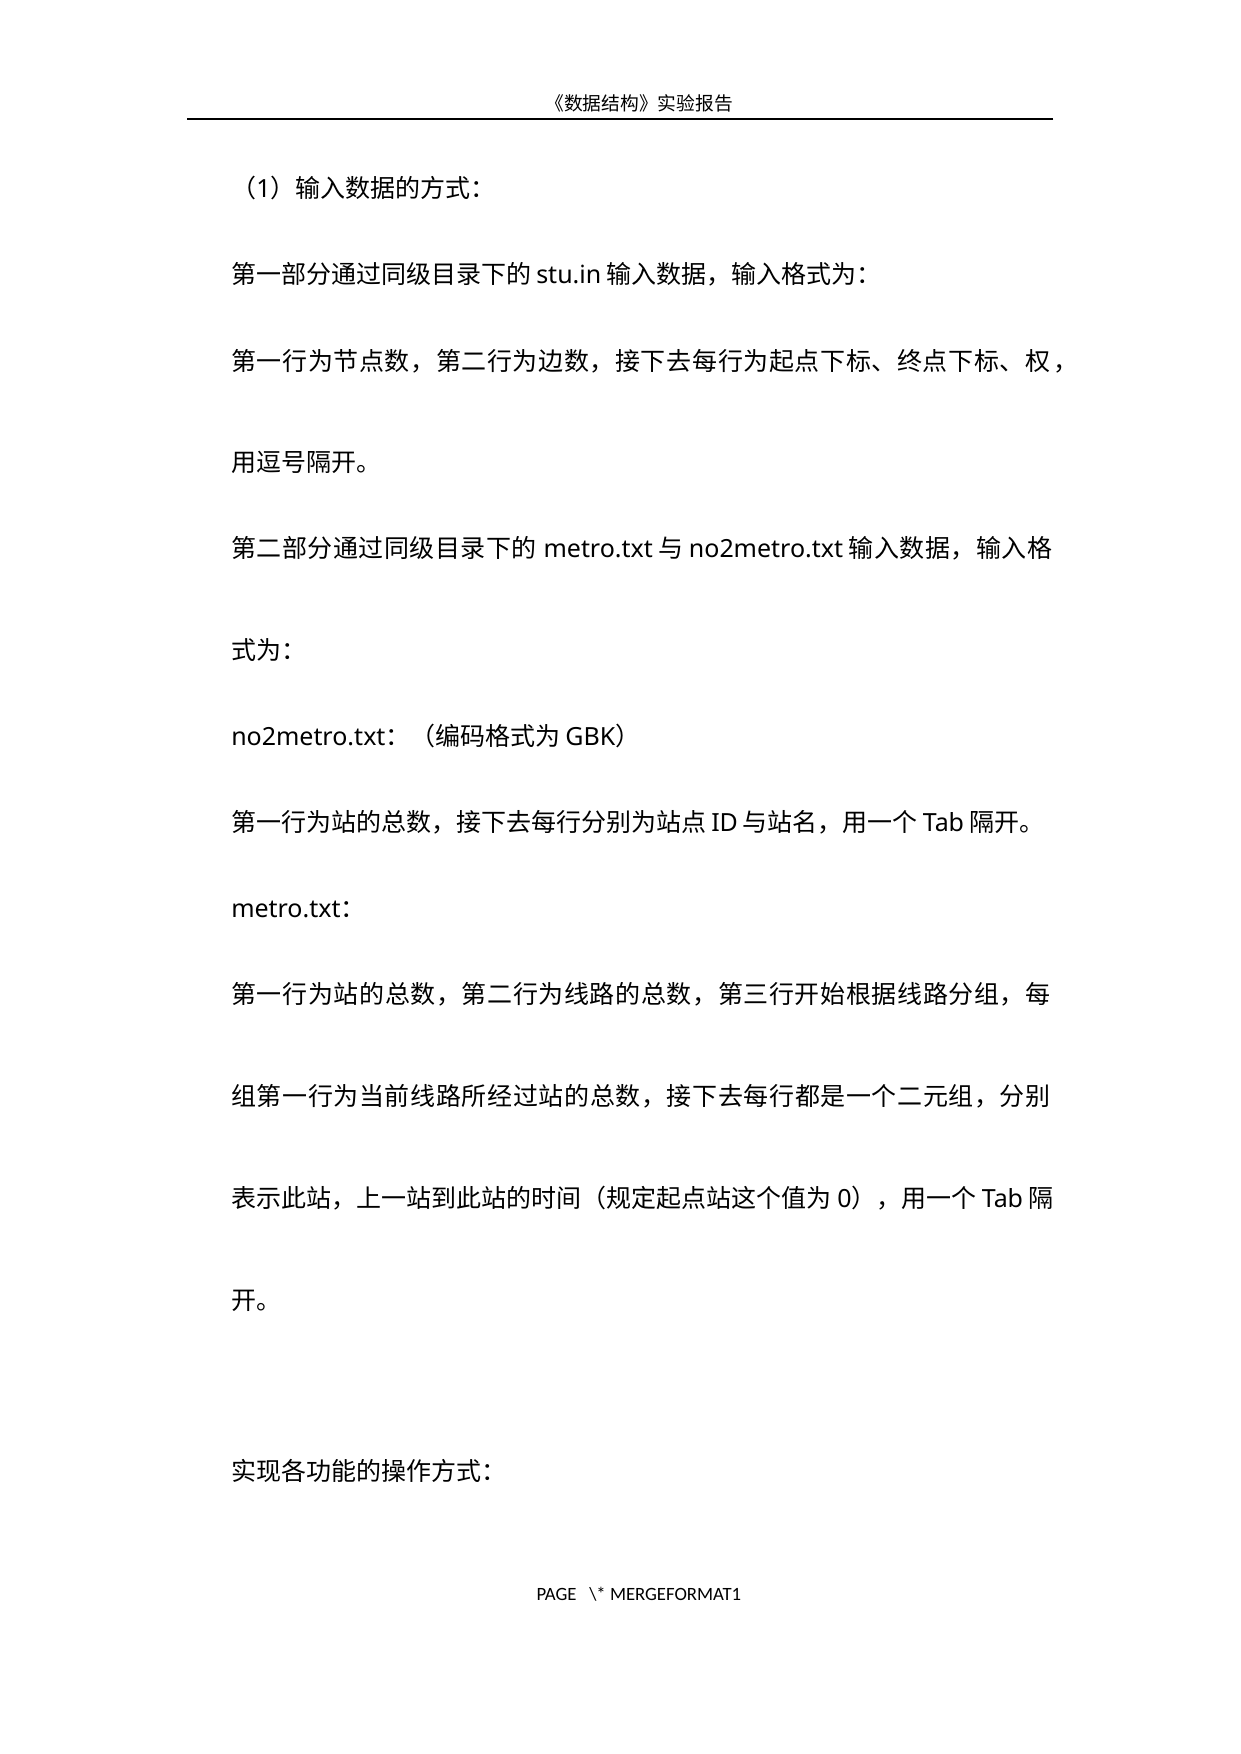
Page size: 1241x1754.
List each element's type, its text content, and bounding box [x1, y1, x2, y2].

text 第二部分通过同级目录下的metro.txt与no2metro.txt输入数据，输入格式为： [231, 513, 1053, 683]
text 第一行为节点数，第二行为边数，接下去每行为起点下标、终点下标、权，用逗号隔开。 [231, 325, 1053, 495]
text 实现各功能的操作方式： [231, 1436, 1053, 1504]
text 第一部分通过同级目录下的stu.in输入数据，输入格式为： [187, 239, 1053, 307]
text 第一行为站的总数，第二行为线路的总数，第三行开始根据线路分组，每组第一行为当前线路所经过站的总数，接下去每行都是一个二元组，分别表示此站，上一站到此站的时间（规定起点站这个值为0），用一个Tab隔开。 [231, 959, 1053, 1333]
text （1）输入数据的方式： [187, 153, 1053, 221]
text no2metro.txt：（编码格式为GBK） [231, 701, 1053, 769]
text 第一行为站的总数，接下去每行分别为站点ID与站名，用一个Tab隔开。 [231, 787, 1053, 855]
text metro.txt： [231, 873, 1053, 941]
